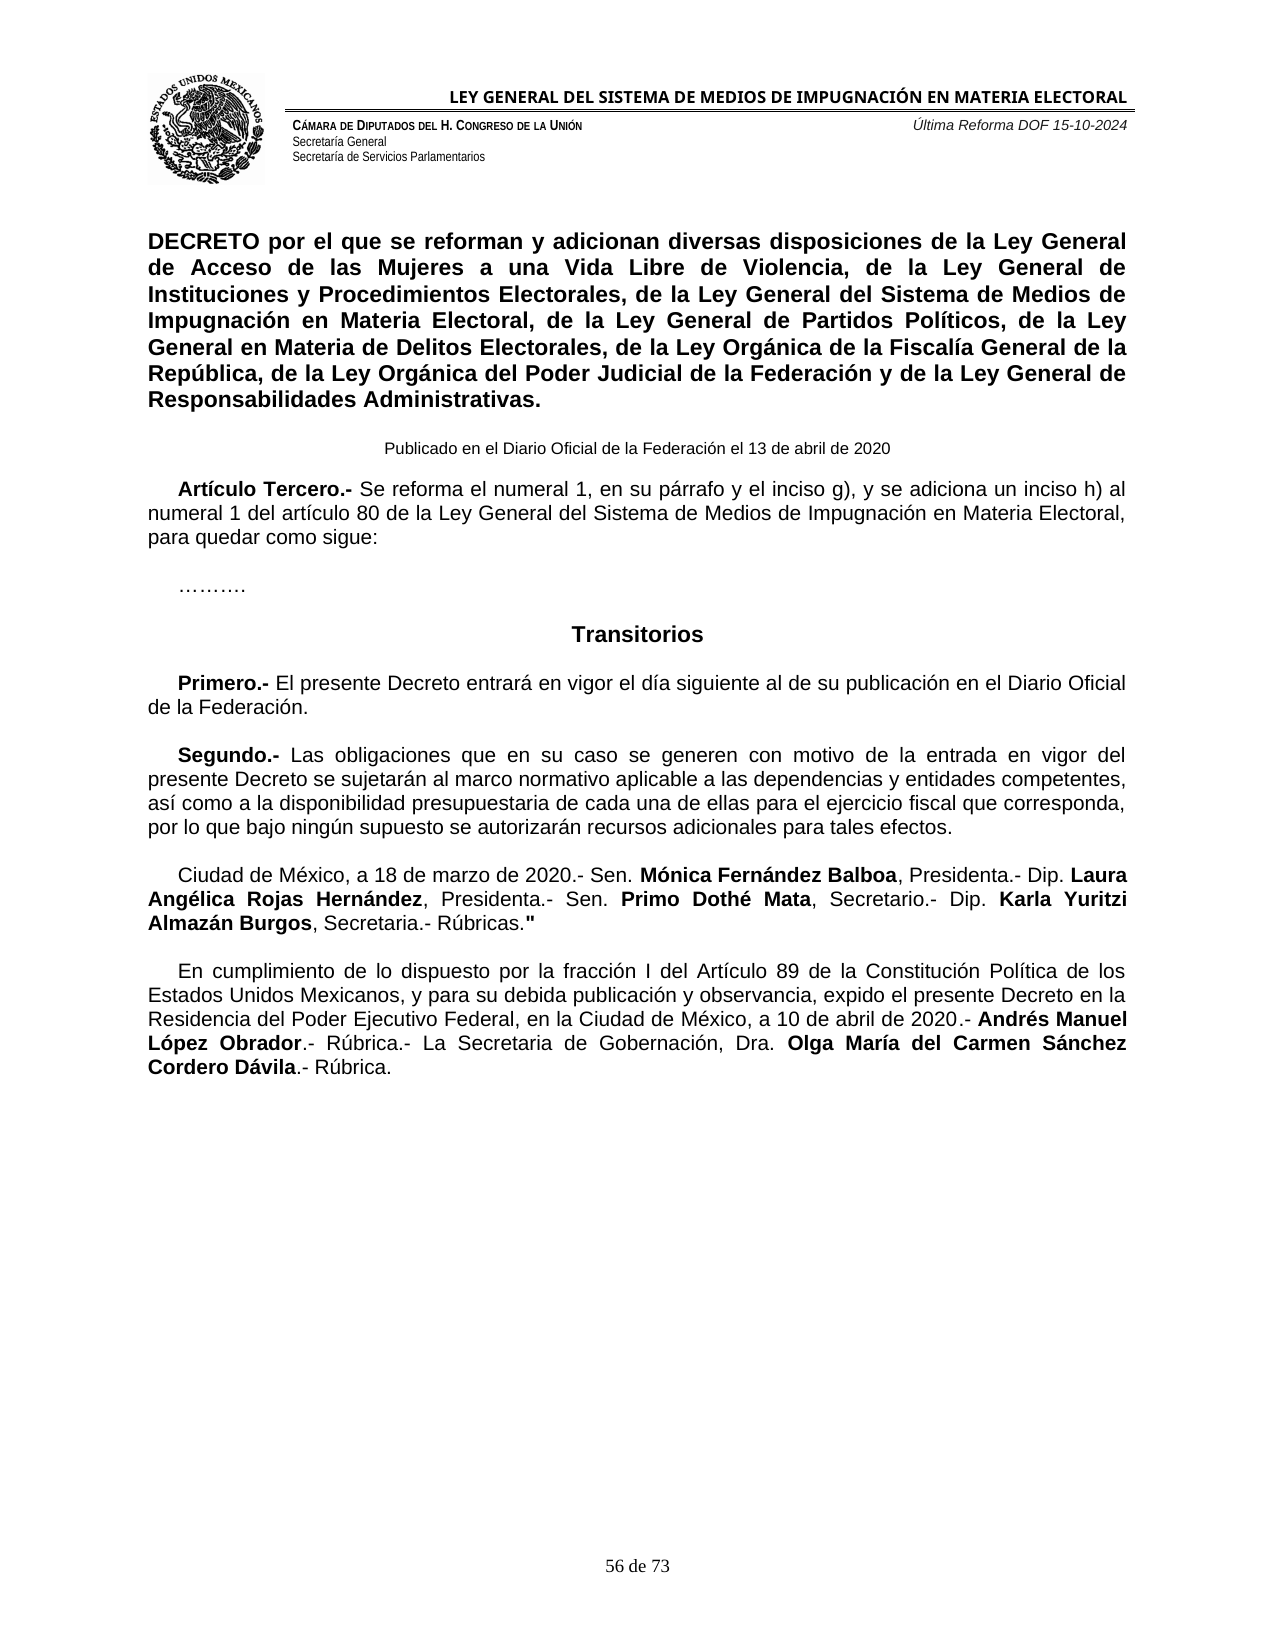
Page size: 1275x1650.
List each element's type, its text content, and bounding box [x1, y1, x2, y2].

text Artículo Tercero.- Se reforma el numeral 1, en su párrafo y el inciso g), y se adiciona un inciso h) al numeral 1 del artículo 80 de la Ley General del Sistema de Medios de Impugnación en Materia Electoral, para quedar como sigue: [148, 477, 1127, 549]
text Publicado en el Diario Oficial de la Federación el 13 de abril de 2020 [148, 439, 1127, 458]
text DECRETO por el que se reforman y adicionan diversas disposiciones de la Ley General de Acceso de las Mujeres a una Vida Libre de Violencia, de la Ley General de Instituciones y Procedimientos Electorales, de la Ley General del Sistema de Medios de Impugnación en Materia Electoral, de la Ley General de Partidos Políticos, de la Ley General en Materia de Delitos Electorales, de la Ley Orgánica de la Fiscalía General de la República, de la Ley Orgánica del Poder Judicial de la Federación y de la Ley General de Responsabilidades Administrativas. [148, 228, 1127, 412]
text Primero.- El presente Decreto entrará en vigor el día siguiente al de su publicación en el Diario Oficial de la Federación. [148, 671, 1127, 719]
text Ciudad de México, a 18 de marzo de 2020.- Sen. Mónica Fernández Balboa, Presidenta.- Dip. Laura Angélica Rojas Hernández, Presidenta.- Sen. Primo Dothé Mata, Secretario.- Dip. Karla Yuritzi Almazán Burgos, Secretaria.- Rúbricas." [148, 863, 1127, 935]
text Segundo.- Las obligaciones que en su caso se generen con motivo de la entrada en vigor del presente Decreto se sujetarán al marco normativo aplicable a las dependencias y entidades competentes, así como a la disponibilidad presupuestaria de cada una de ellas para el ejercicio fiscal que corresponda, por lo que bajo ningún supuesto se autorizarán recursos adicionales para tales efectos. [148, 743, 1127, 839]
text En cumplimiento de lo dispuesto por la fracción I del Artículo 89 de la Constitución Política de los Estados Unidos Mexicanos, y para su debida publicación y observancia, expido el presente Decreto en la Residencia del Poder Ejecutivo Federal, en la Ciudad de México, a 10 de abril de 2020.- Andrés Manuel López Obrador.- Rúbrica.- La Secretaria de Gobernación, Dra. Olga María del Carmen Sánchez Cordero Dávila.- Rúbrica. [148, 959, 1127, 1078]
text ………. [148, 573, 1127, 597]
text Transitorios [148, 621, 1127, 647]
